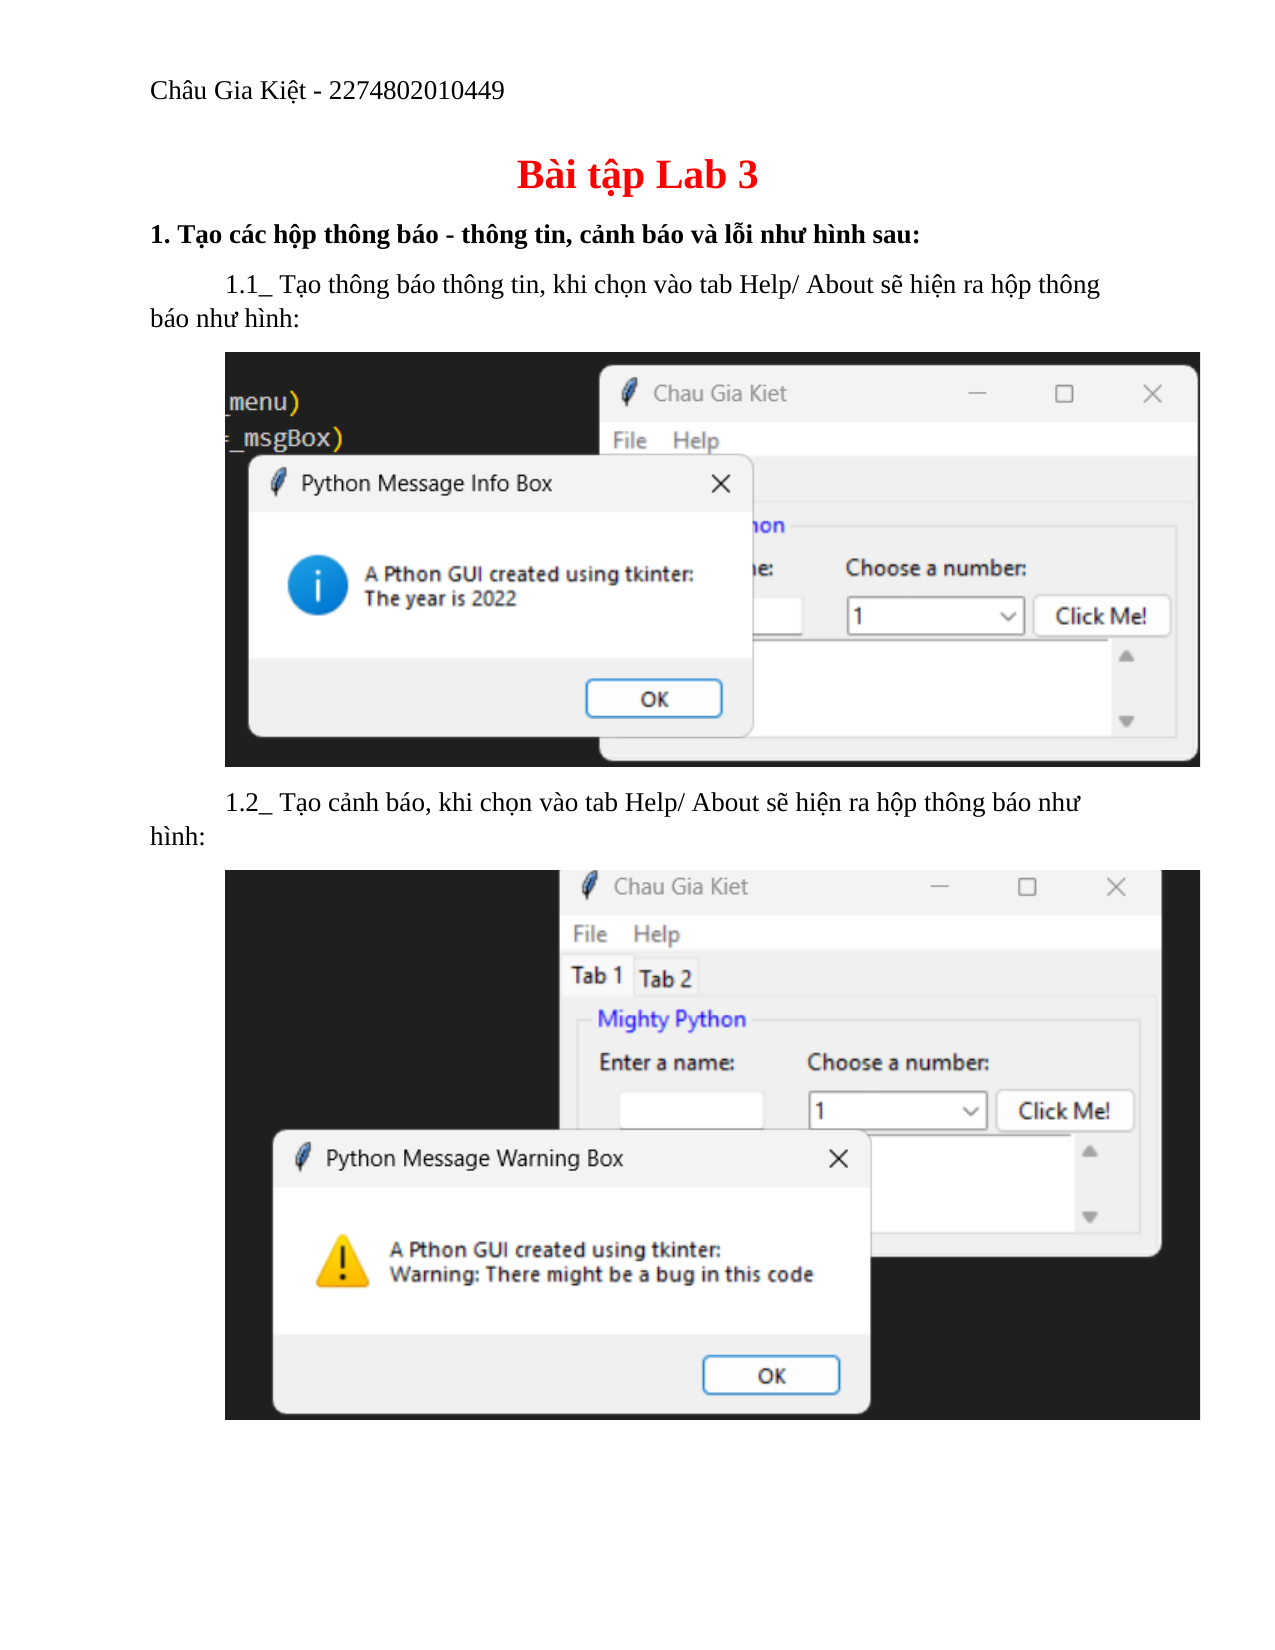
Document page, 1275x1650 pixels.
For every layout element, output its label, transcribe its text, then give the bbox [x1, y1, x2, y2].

picture [225, 352, 1200, 767]
text 1. Tạo các hộp thông báo - thông tin, cảnh báo và lỗi như hình sau: [150, 218, 1125, 249]
picture [225, 870, 1200, 1420]
text 1.2_ Tạo cảnh báo, khi chọn vào tab Help/ About sẽ hiện ra hộp thông báo như hình: [150, 786, 1125, 851]
text Bài tập Lab 3 [150, 150, 1125, 198]
text 1.1_ Tạo thông báo thông tin, khi chọn vào tab Help/ About sẽ hiện ra hộp thông báo như hình: [150, 268, 1125, 333]
